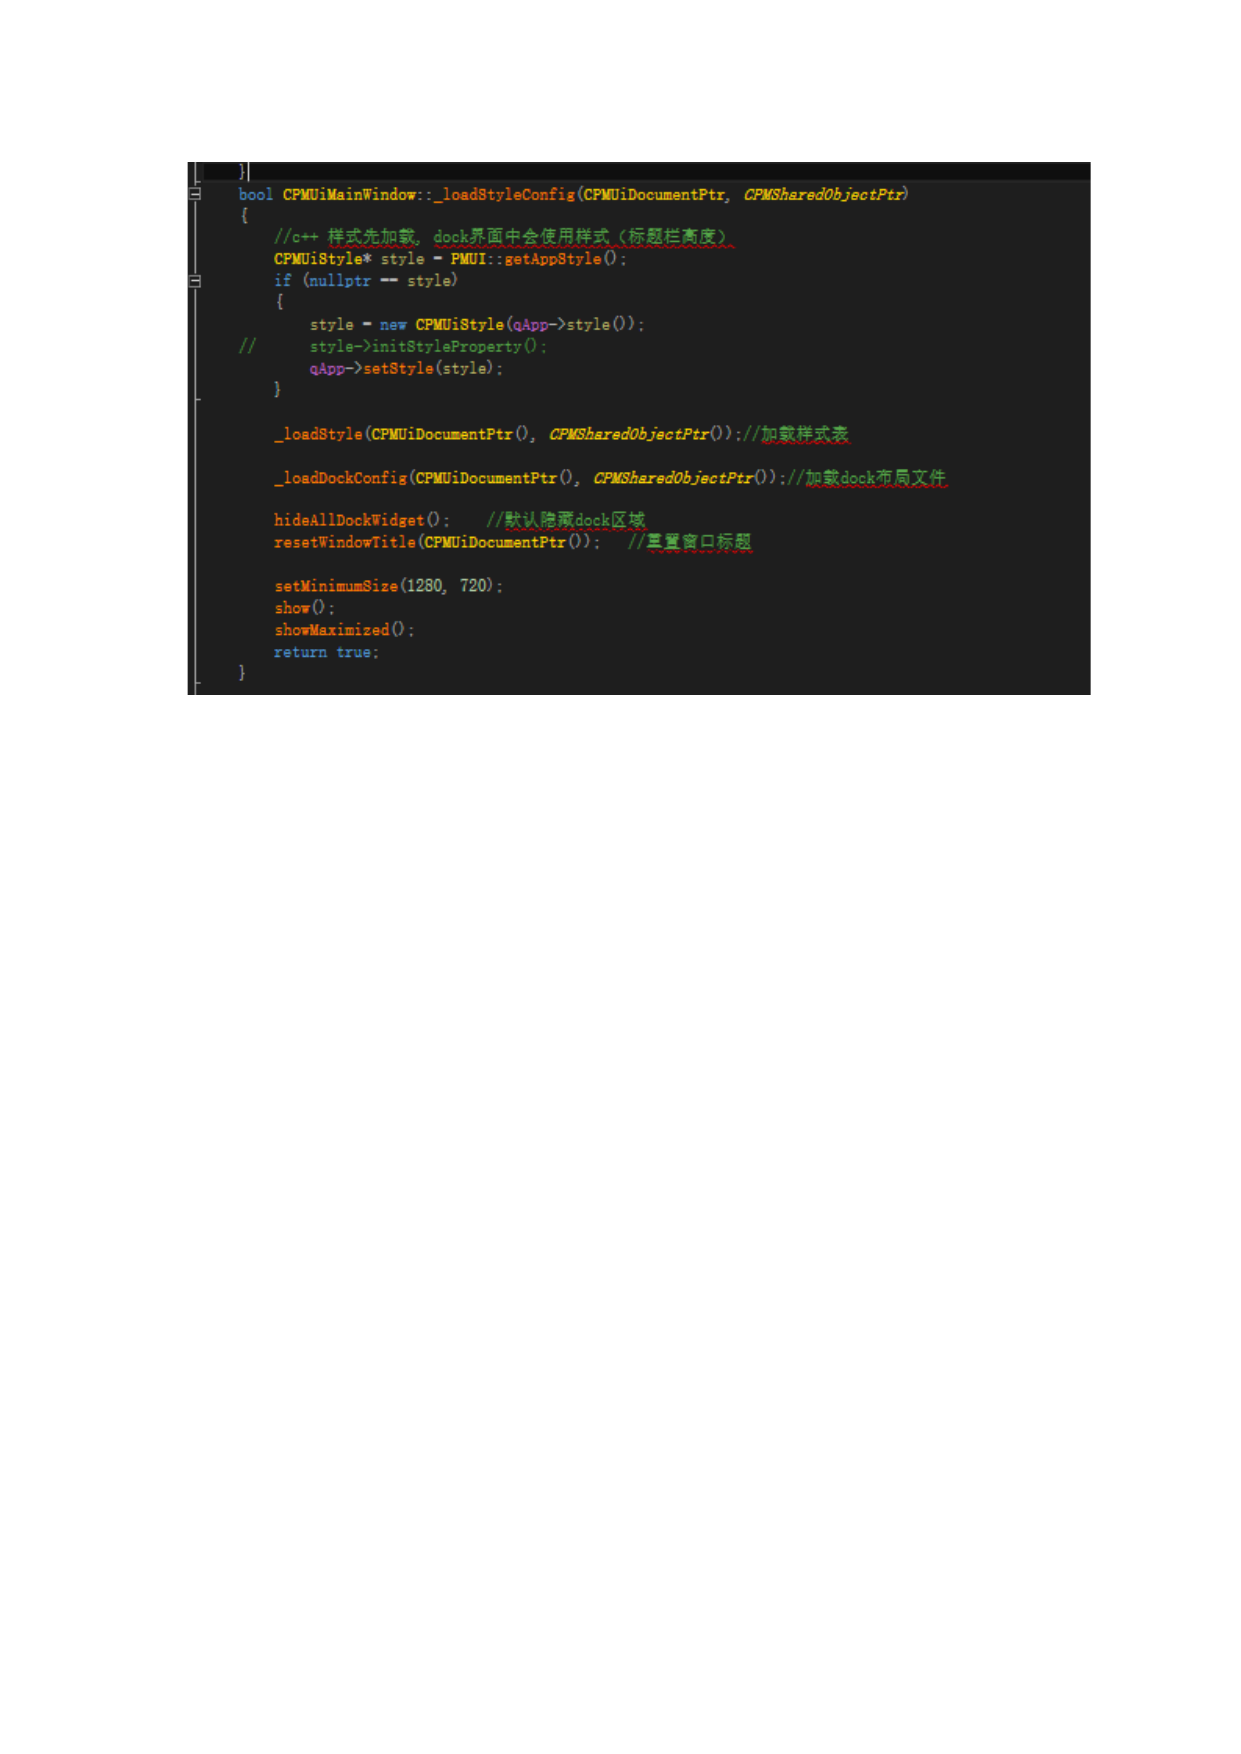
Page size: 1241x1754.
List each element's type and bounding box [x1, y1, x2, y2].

picture [187, 162, 1091, 695]
